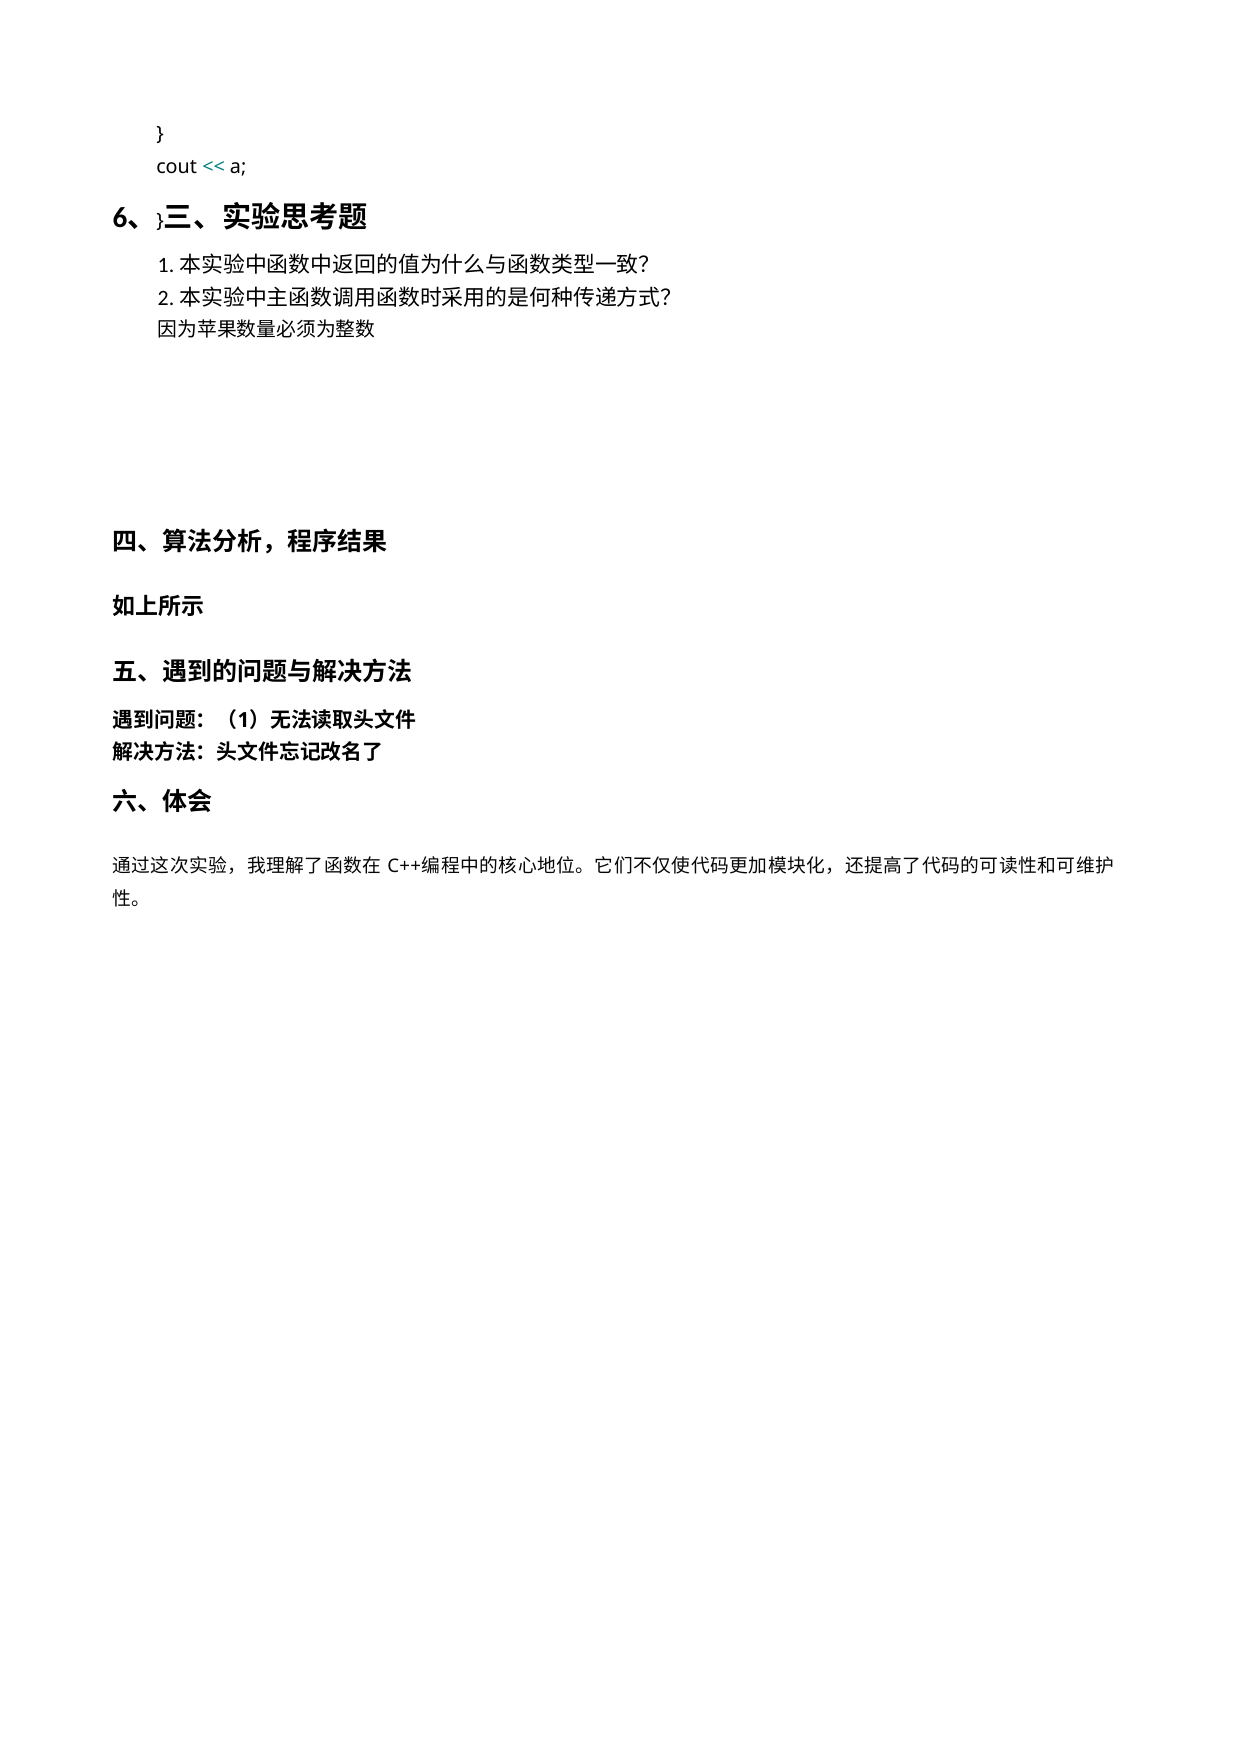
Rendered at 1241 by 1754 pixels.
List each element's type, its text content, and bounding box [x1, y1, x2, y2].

text } [112, 117, 1118, 149]
list }三、实验思考题 [112, 182, 1118, 247]
text 1. 本实验中函数中返回的值为什么与函数类型一致？ [112, 247, 1118, 279]
text 因为苹果数量必须为整数 [112, 312, 1118, 344]
text 2. 本实验中主函数调用函数时采用的是何种传递方式？ [112, 279, 1118, 312]
text 四、算法分析，程序结果 [112, 507, 1118, 572]
text 解决方法：头文件忘记改名了 [112, 734, 1118, 767]
text 遇到问题：（1）无法读取头文件 [112, 702, 1118, 734]
text 六、体会 [112, 767, 1118, 832]
text cout << a; [112, 149, 1118, 182]
text 通过这次实验，我理解了函数在C++编程中的核心地位。它们不仅使代码更加模块化，还提高了代码的可读性和可维护性。 [112, 878, 1118, 913]
text 五、遇到的问题与解决方法 [112, 637, 1118, 702]
text 如上所示 [112, 572, 1118, 637]
